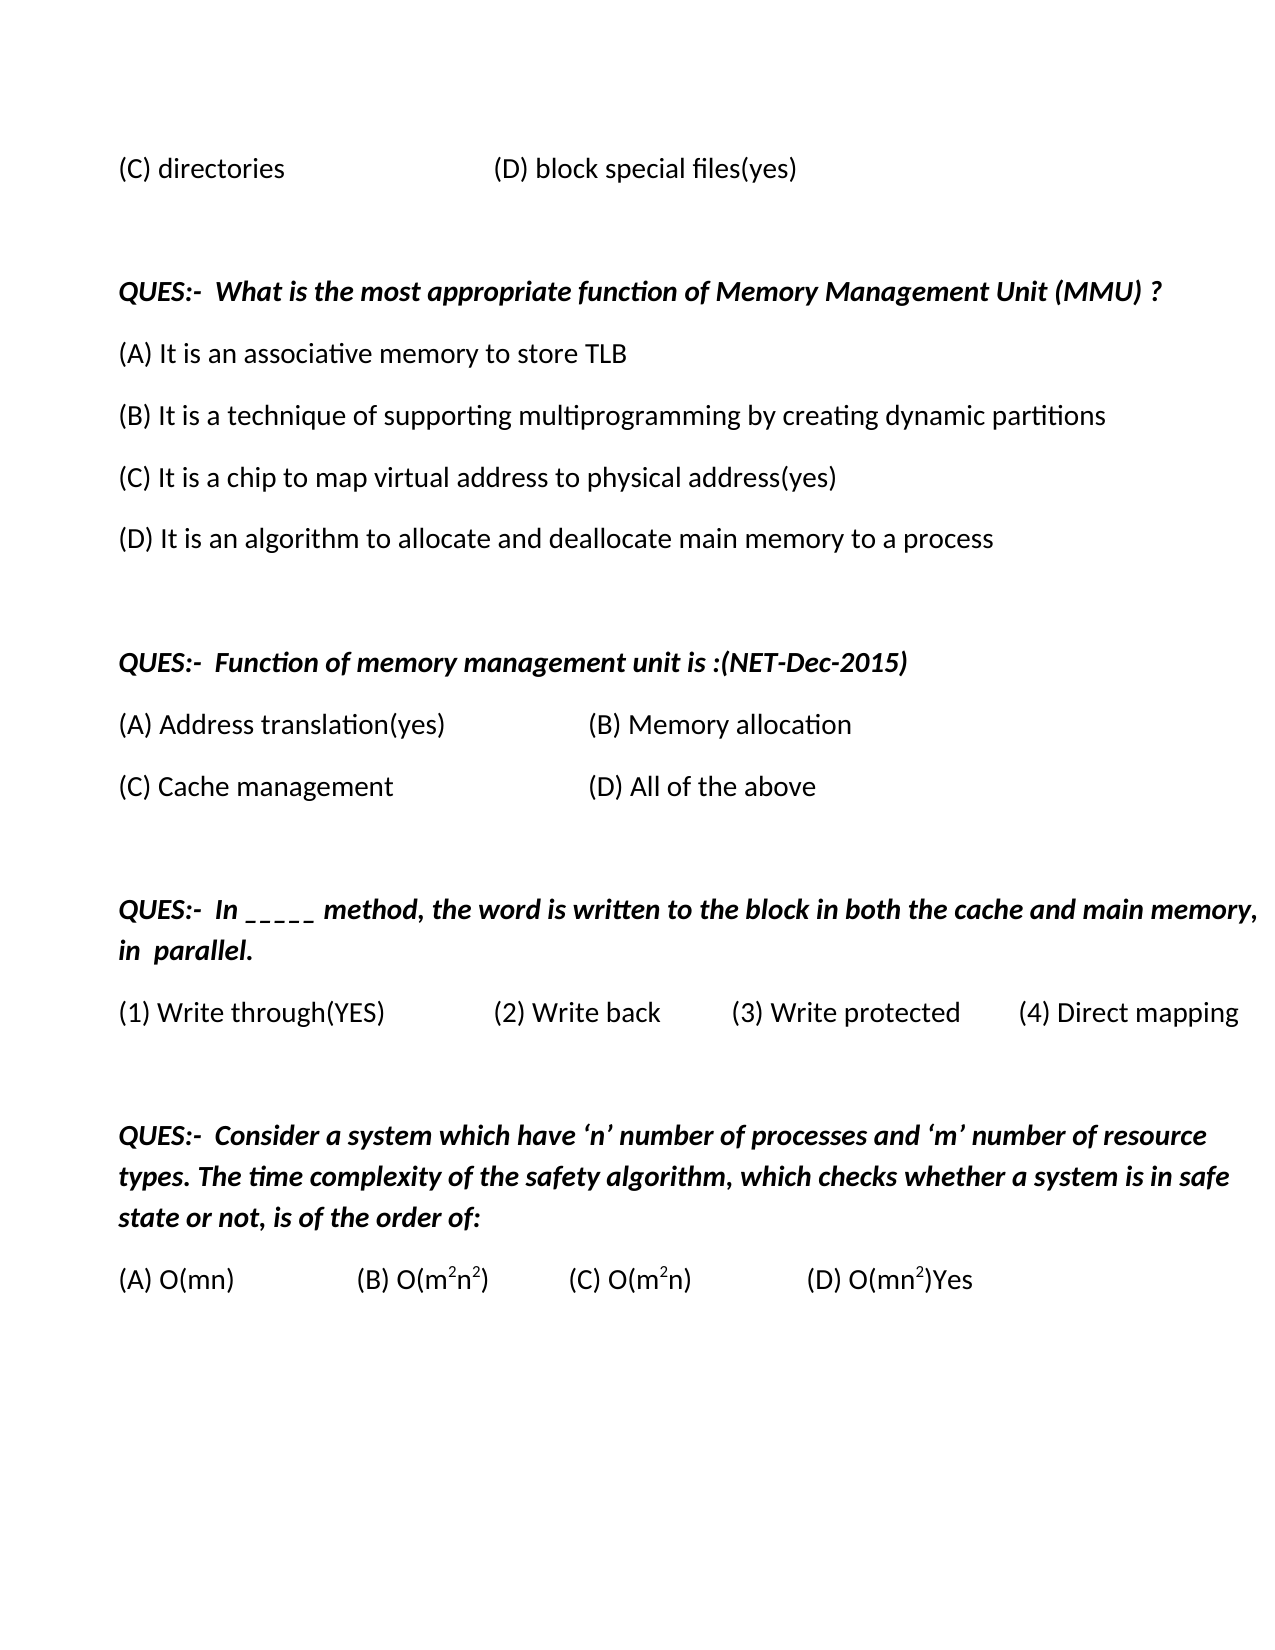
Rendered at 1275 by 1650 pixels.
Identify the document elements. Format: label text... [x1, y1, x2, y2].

text QUES:- In _____ method, the word is written to the block in both the cache and main memory, in parallel. [118, 891, 1270, 968]
text (A) It is an associative memory to store TLB [118, 335, 1270, 371]
text (C) directories (D) block special files(yes) [118, 150, 1270, 186]
text QUES:- Function of memory management unit is :(NET-Dec-2015) [118, 644, 1270, 680]
text (A) O(mn) (B) O(m2n2) (C) O(m2n) (D) O(mn2)Yes [118, 1261, 1270, 1297]
text (C) Cache management (D) All of the above [118, 768, 1270, 803]
text (1) Write through(YES) (2) Write back (3) Write protected (4) Direct mapping [118, 994, 1270, 1029]
text (C) It is a chip to map virtual address to physical address(yes) [118, 459, 1270, 494]
text QUES:- Consider a system which have ‘n’ number of processes and ‘m’ number of resource types. The time complexity of the safety algorithm, which checks whether a system is in safe state or not, is of the order of: [118, 1117, 1270, 1235]
text (A) Address translation(yes) (B) Memory allocation [118, 706, 1270, 742]
text QUES:- What is the most appropriate function of Memory Management Unit (MMU) ? [118, 273, 1270, 309]
text (D) It is an algorithm to allocate and deallocate main memory to a process [118, 521, 1270, 556]
text (B) It is a technique of supporting multiprogramming by creating dynamic partitions [118, 397, 1270, 433]
